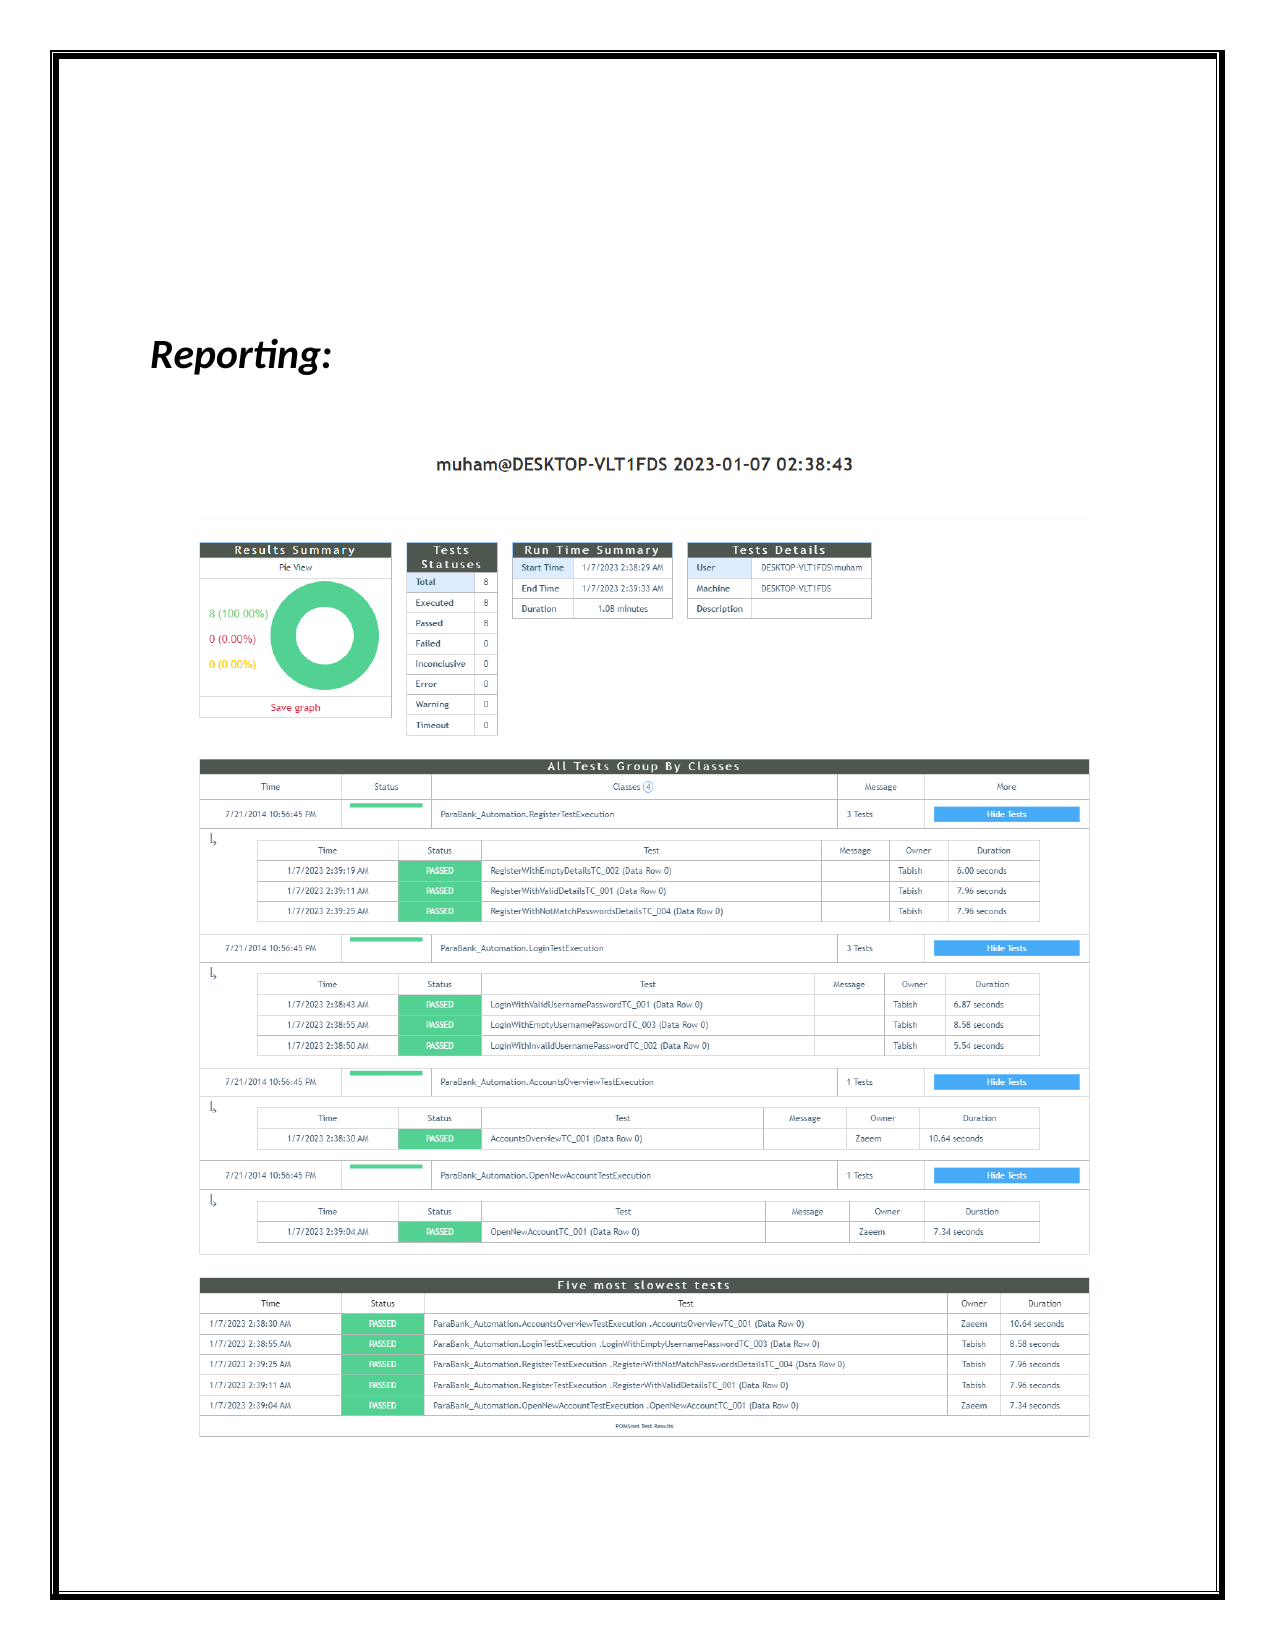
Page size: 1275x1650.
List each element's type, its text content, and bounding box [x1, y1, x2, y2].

picture [150, 429, 1125, 1448]
text Reporting: [150, 328, 1125, 379]
